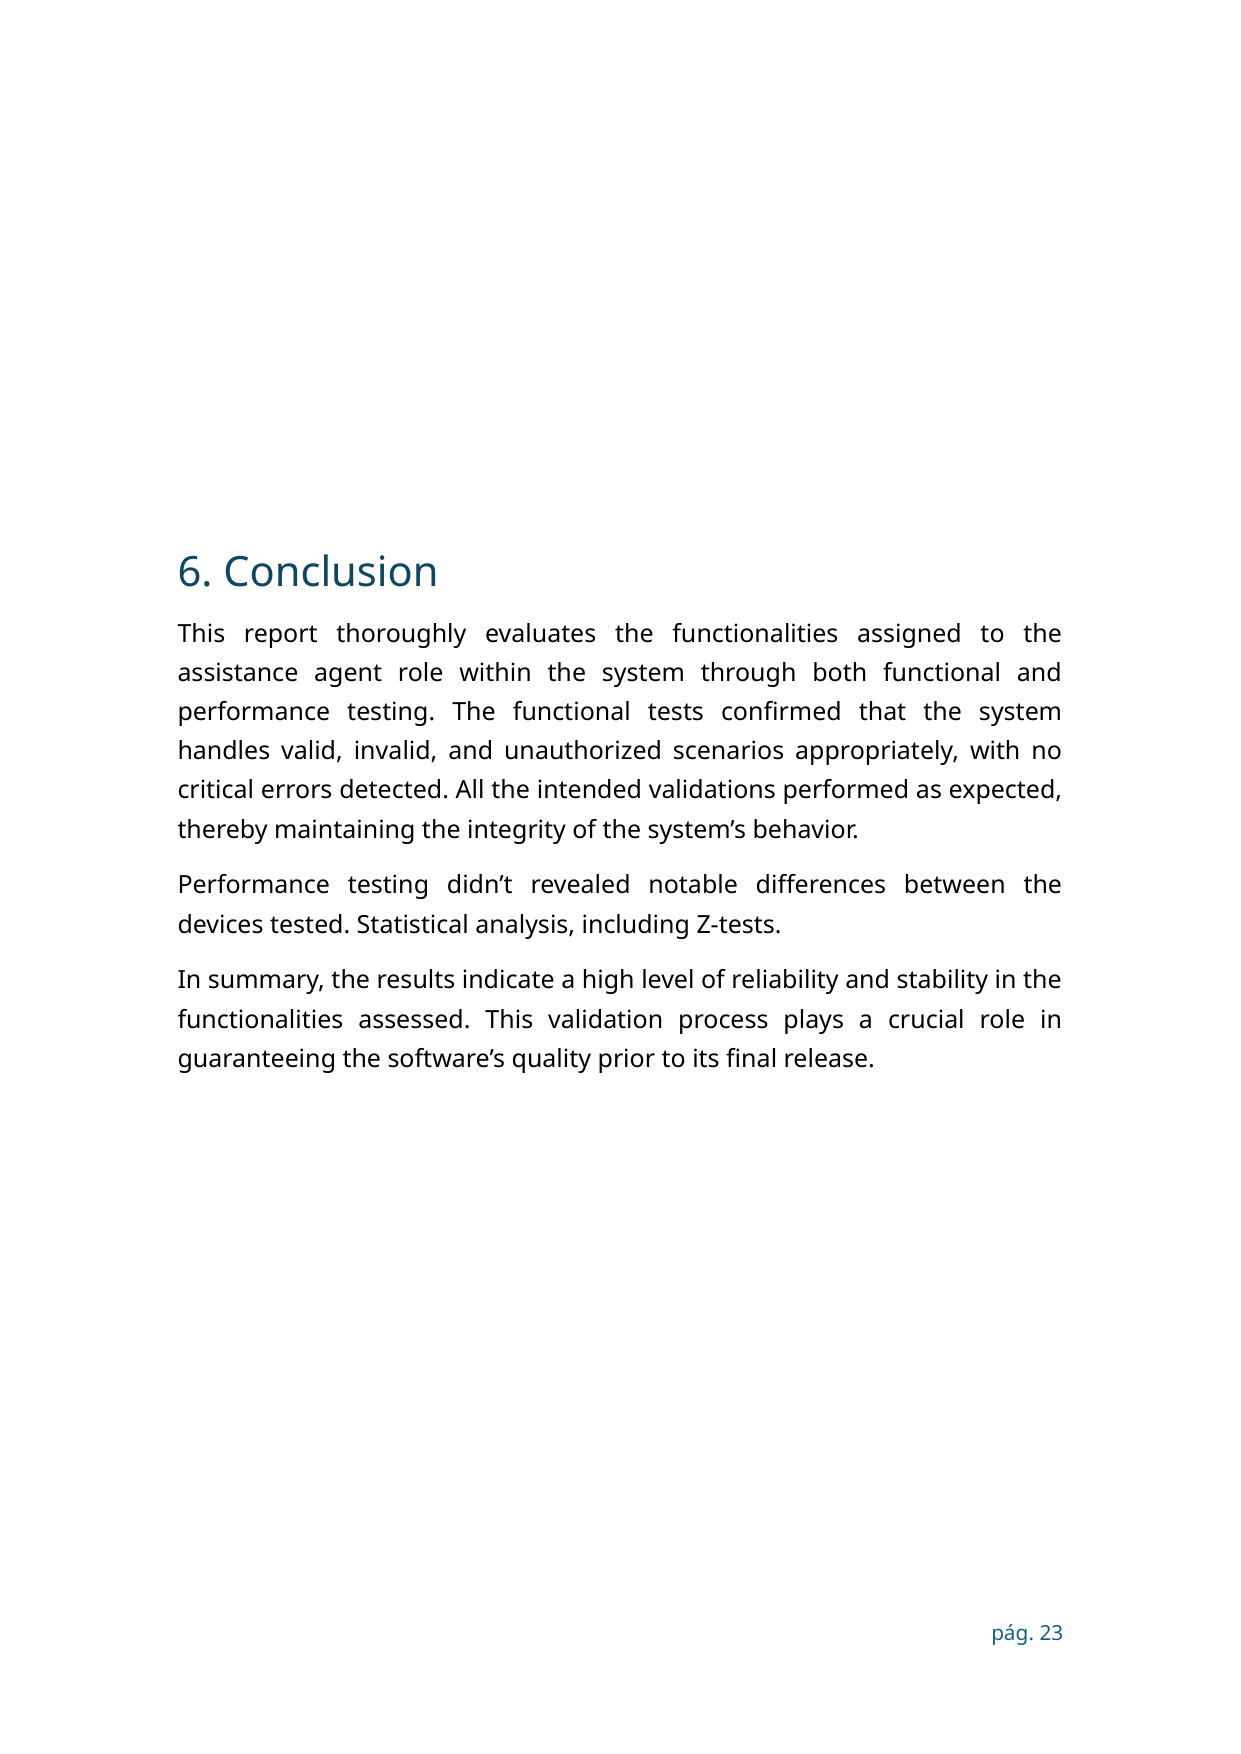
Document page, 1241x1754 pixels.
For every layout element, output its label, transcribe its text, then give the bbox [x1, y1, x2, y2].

subtitle 6. Conclusion [177, 542, 1063, 599]
text This report thoroughly evaluates the functionalities assigned to the assistance agent role within the system through both functional and performance testing. The functional tests confirmed that the system handles valid, invalid, and unauthorized scenarios appropriately, with no critical errors detected. All the intended validations performed as expected, thereby maintaining the integrity of the system’s behavior. [177, 616, 1063, 845]
text Performance testing didn’t revealed notable differences between the devices tested. Statistical analysis, including Z-tests. [177, 867, 1063, 940]
text In summary, the results indicate a high level of reliability and stability in the functionalities assessed. This validation process plays a crucial role in guaranteeing the software’s quality prior to its final release. [177, 962, 1063, 1074]
